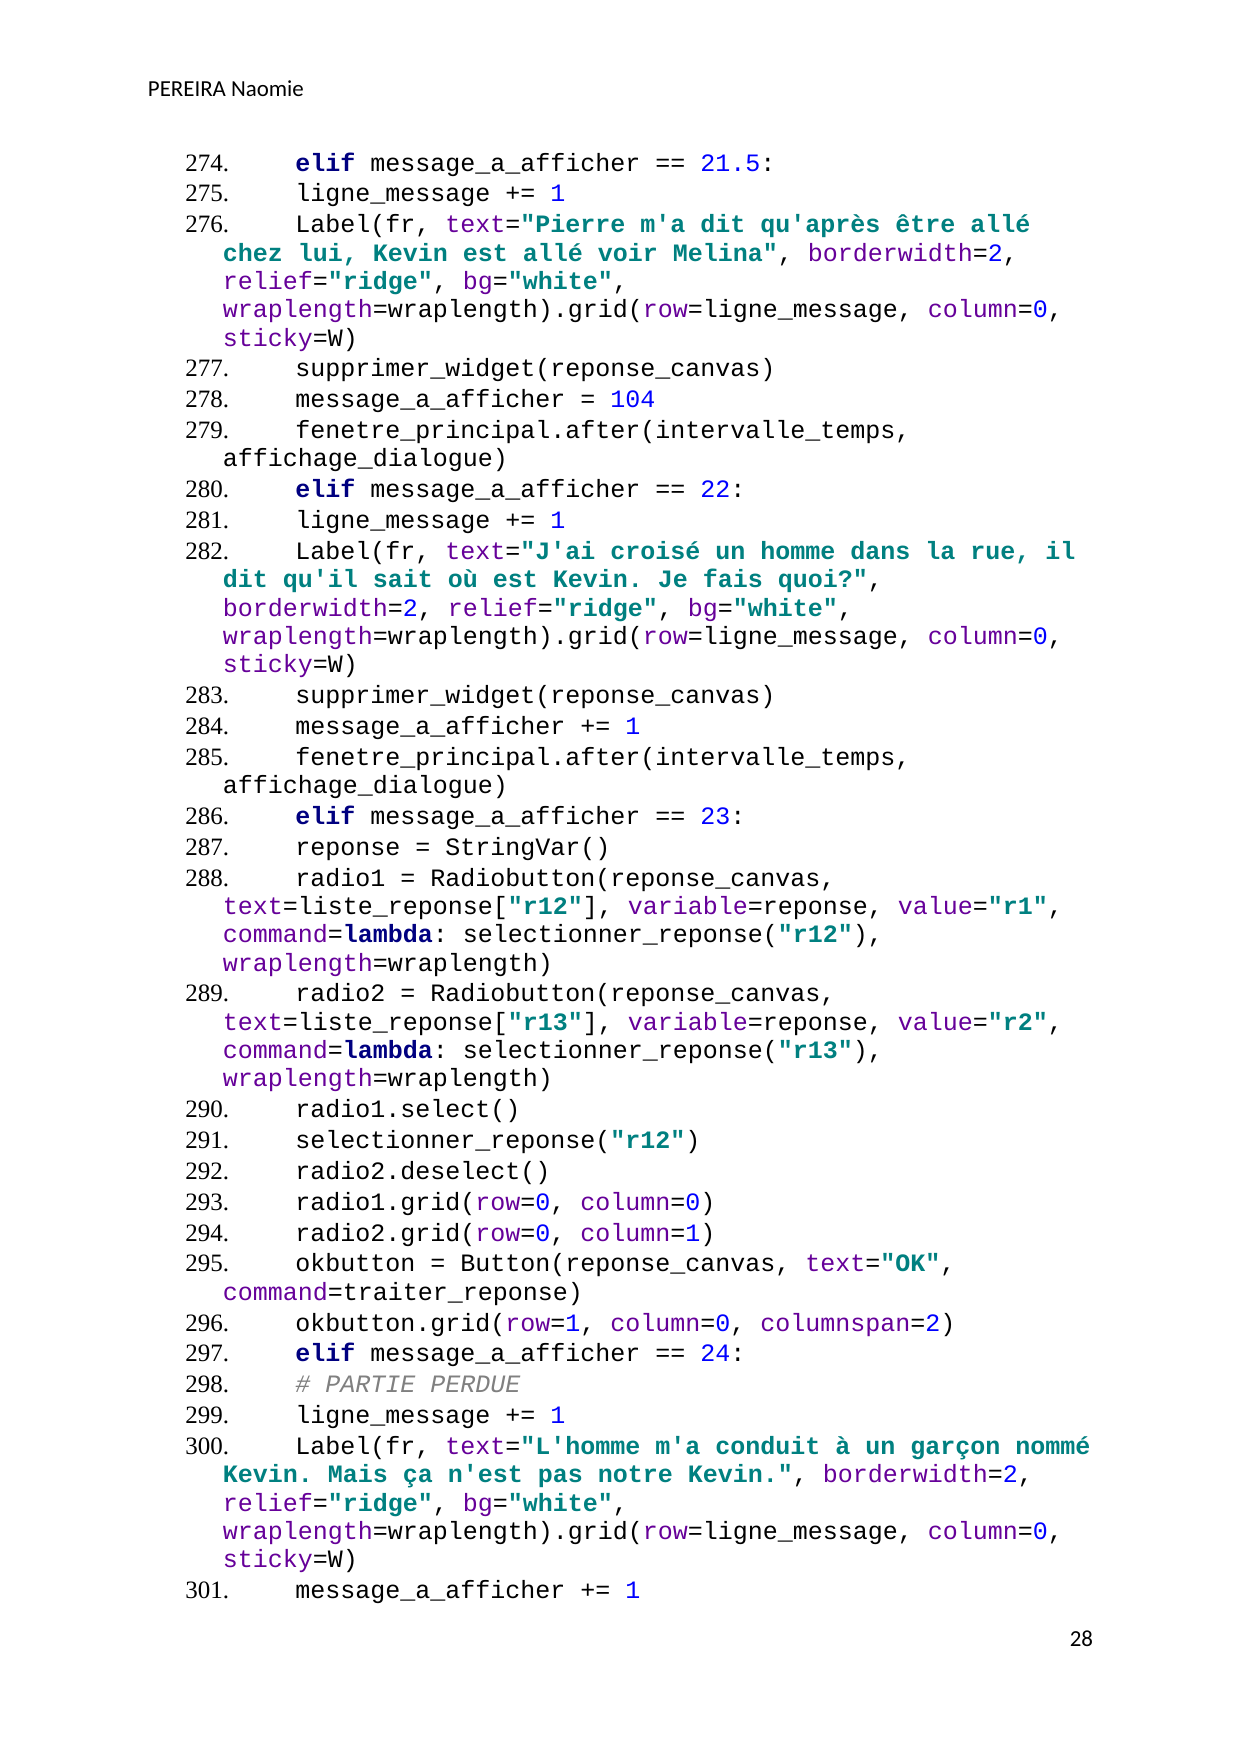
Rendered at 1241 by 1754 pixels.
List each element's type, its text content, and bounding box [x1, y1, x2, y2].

list selectionner_reponse("r12") [185, 1125, 1093, 1156]
list ligne_message += 1 [185, 178, 1093, 209]
list ligne_message += 1 [185, 505, 1093, 536]
list supprimer_widget(reponse_canvas) [185, 680, 1093, 711]
list radio1.select() [185, 1094, 1093, 1125]
list okbutton = Button(reponse_canvas, text="OK", command=traiter_reponse) [185, 1248, 1093, 1308]
list supprimer_widget(reponse_canvas) [185, 353, 1093, 384]
list elif message_a_afficher == 23: [185, 801, 1093, 832]
list radio2.grid(row=0, column=1) [185, 1218, 1093, 1248]
list fenetre_principal.after(intervalle_temps, affichage_dialogue) [185, 415, 1093, 474]
list radio1 = Radiobutton(reponse_canvas, text=liste_reponse["r12"], variable=reponse, value="r1", command=lambda: selectionner_reponse("r12"), wraplength=wraplength) [185, 863, 1093, 978]
list elif message_a_afficher == 21.5: [185, 148, 1093, 178]
list message_a_afficher = 104 [185, 384, 1093, 415]
list fenetre_principal.after(intervalle_temps, affichage_dialogue) [185, 742, 1093, 801]
list reponse = StringVar() [185, 832, 1093, 863]
list # PARTIE PERDUE [185, 1369, 1093, 1400]
list Label(fr, text="J'ai croisé un homme dans la rue, il dit qu'il sait où est Kevin. Je fais quoi?", borderwidth=2, relief="ridge", bg="white", wraplength=wraplength).grid(row=ligne_message, column=0, sticky=W) [185, 536, 1093, 680]
list radio2.deselect() [185, 1156, 1093, 1187]
list ligne_message += 1 [185, 1400, 1093, 1431]
list okbutton.grid(row=1, column=0, columnspan=2) [185, 1308, 1093, 1338]
list message_a_afficher += 1 [185, 711, 1093, 742]
list message_a_afficher += 1 [185, 1575, 1093, 1606]
list Label(fr, text="L'homme m'a conduit à un garçon nommé Kevin. Mais ça n'est pas notre Kevin.", borderwidth=2, relief="ridge", bg="white", wraplength=wraplength).grid(row=ligne_message, column=0, sticky=W) [185, 1431, 1093, 1575]
list radio1.grid(row=0, column=0) [185, 1187, 1093, 1218]
list elif message_a_afficher == 24: [185, 1338, 1093, 1369]
list elif message_a_afficher == 22: [185, 474, 1093, 505]
list Label(fr, text="Pierre m'a dit qu'après être allé chez lui, Kevin est allé voir Melina", borderwidth=2, relief="ridge", bg="white", wraplength=wraplength).grid(row=ligne_message, column=0, sticky=W) [185, 209, 1093, 353]
list radio2 = Radiobutton(reponse_canvas, text=liste_reponse["r13"], variable=reponse, value="r2", command=lambda: selectionner_reponse("r13"), wraplength=wraplength) [185, 978, 1093, 1094]
